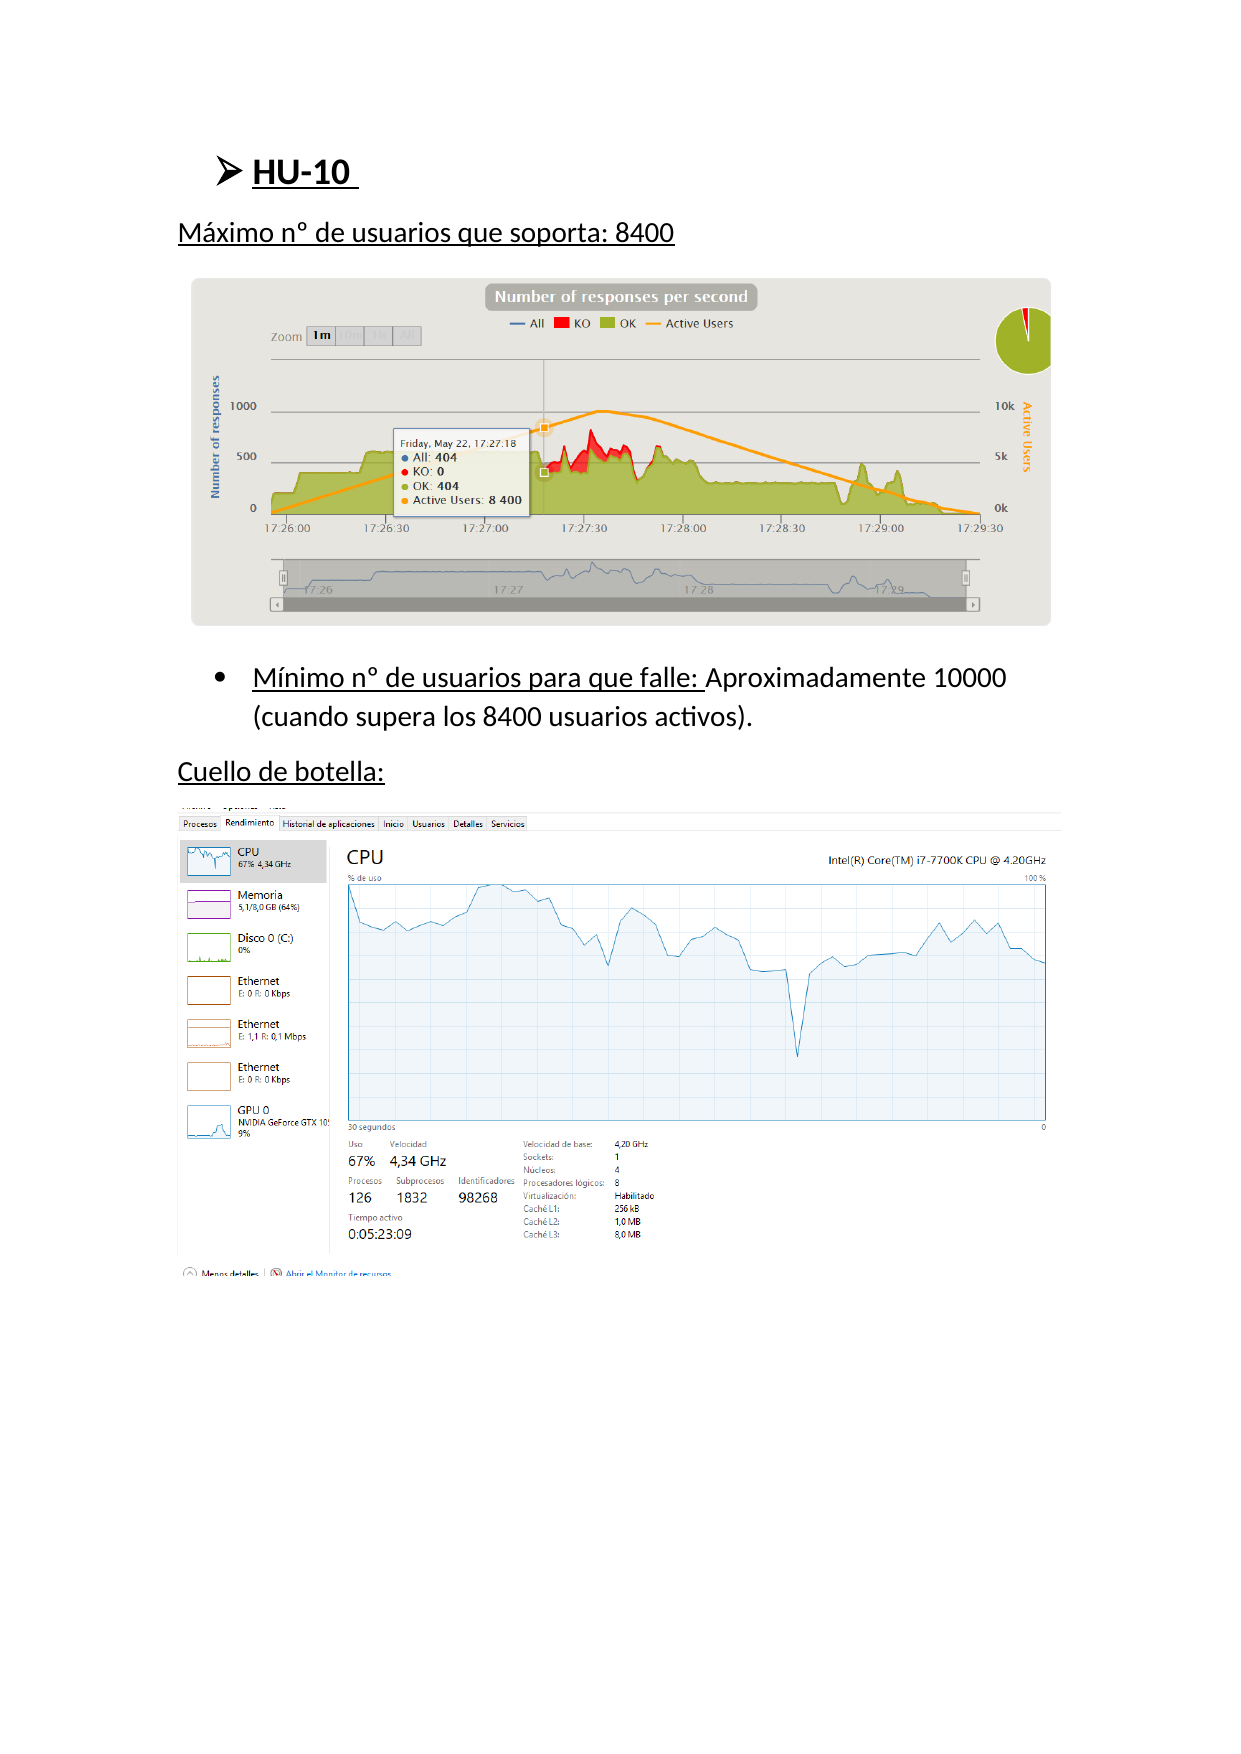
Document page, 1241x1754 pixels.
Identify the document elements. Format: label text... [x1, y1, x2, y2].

picture [177, 268, 1063, 641]
text Máximo nº de usuarios que soporta: 8400 [177, 214, 1063, 249]
text Cuello de botella: [177, 753, 1063, 789]
list Mínimo nº de usuarios para que falle: Aproximadamente 10000 (cuando supera los 8400 usuarios activos). [215, 659, 1063, 734]
picture [177, 808, 1062, 1276]
list HU-10 [215, 148, 1063, 193]
